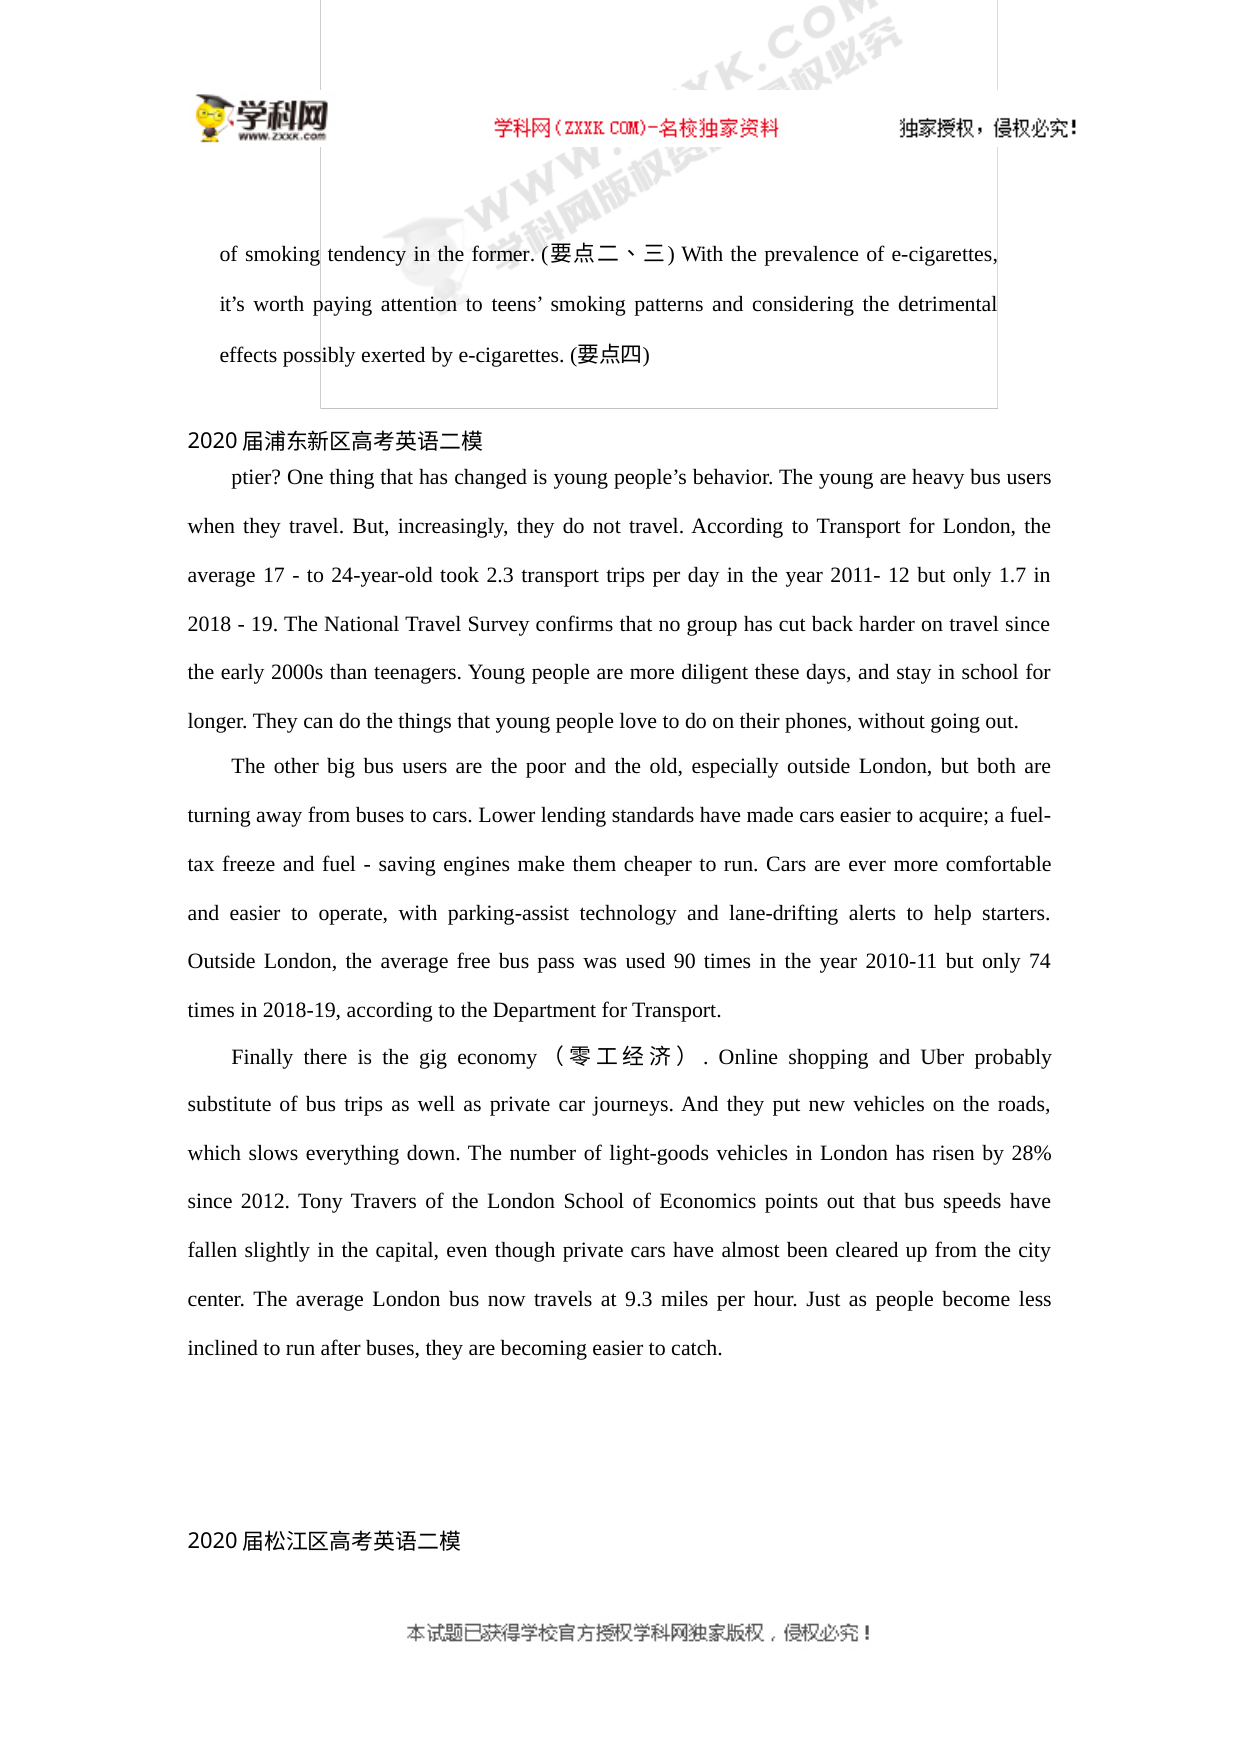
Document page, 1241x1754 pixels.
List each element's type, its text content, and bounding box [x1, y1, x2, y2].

text 2020届浦东新区高考英语二模 [187, 423, 1053, 456]
text 2020届松江区高考英语二模 [187, 1523, 1053, 1556]
text The other big bus users are the poor and the old, especially outside London, but both are turning away from buses to cars. Lower lending standards have made cars easier to acquire; a fuel-tax freeze and fuel - saving engines make them cheaper to run. Cars are ever more comfortable and easier to operate, with parking-assist technology and lane-drifting alerts to help starters. Outside London, the average free bus pass was used 90 times in the year 2010-11 but only 74 times in 2018-19, according to the Department for Transport. [187, 749, 1053, 1026]
text Finally there is the gig economy（零工经济）. Online shopping and Uber probably substitute of bus trips as well as private car journeys. And they put new vehicles on the roads, which slows everything down. The number of light-goods vehicles in London has risen by 28% since 2012. Tony Travers of the London School of Economics points out that bus speeds have fallen slightly in the capital, even though private cars have almost been cleared up from the city center. The average London bus now travels at 9.3 miles per hour. Just as people become less inclined to run after buses, they are becoming easier to catch. [187, 1038, 1053, 1363]
text of smoking tendency in the former. (要点二、三) With the prevalence of e-cigarettes, it’s worth paying attention to teens’ smoking patterns and considering the detrimental effects possibly exerted by e-cigarettes. (要点四) [219, 236, 998, 370]
picture [187, 1613, 1088, 1651]
text ptier? One thing that has changed is young people’s behavior. The young are heavy bus users when they travel. But, increasingly, they do not travel. According to Transport for London, the average 17 - to 24-year-old took 2.3 transport trips per day in the year 2011- 12 but only 1.7 in 2018 - 19. The National Travel Survey confirms that no group has cut back harder on travel since the early 2000s than teenagers. Young people are more diligent these days, and stay in school for longer. They can do the things that young people love to do on their phones, without going out. [187, 461, 1053, 737]
picture [163, 0, 1085, 804]
